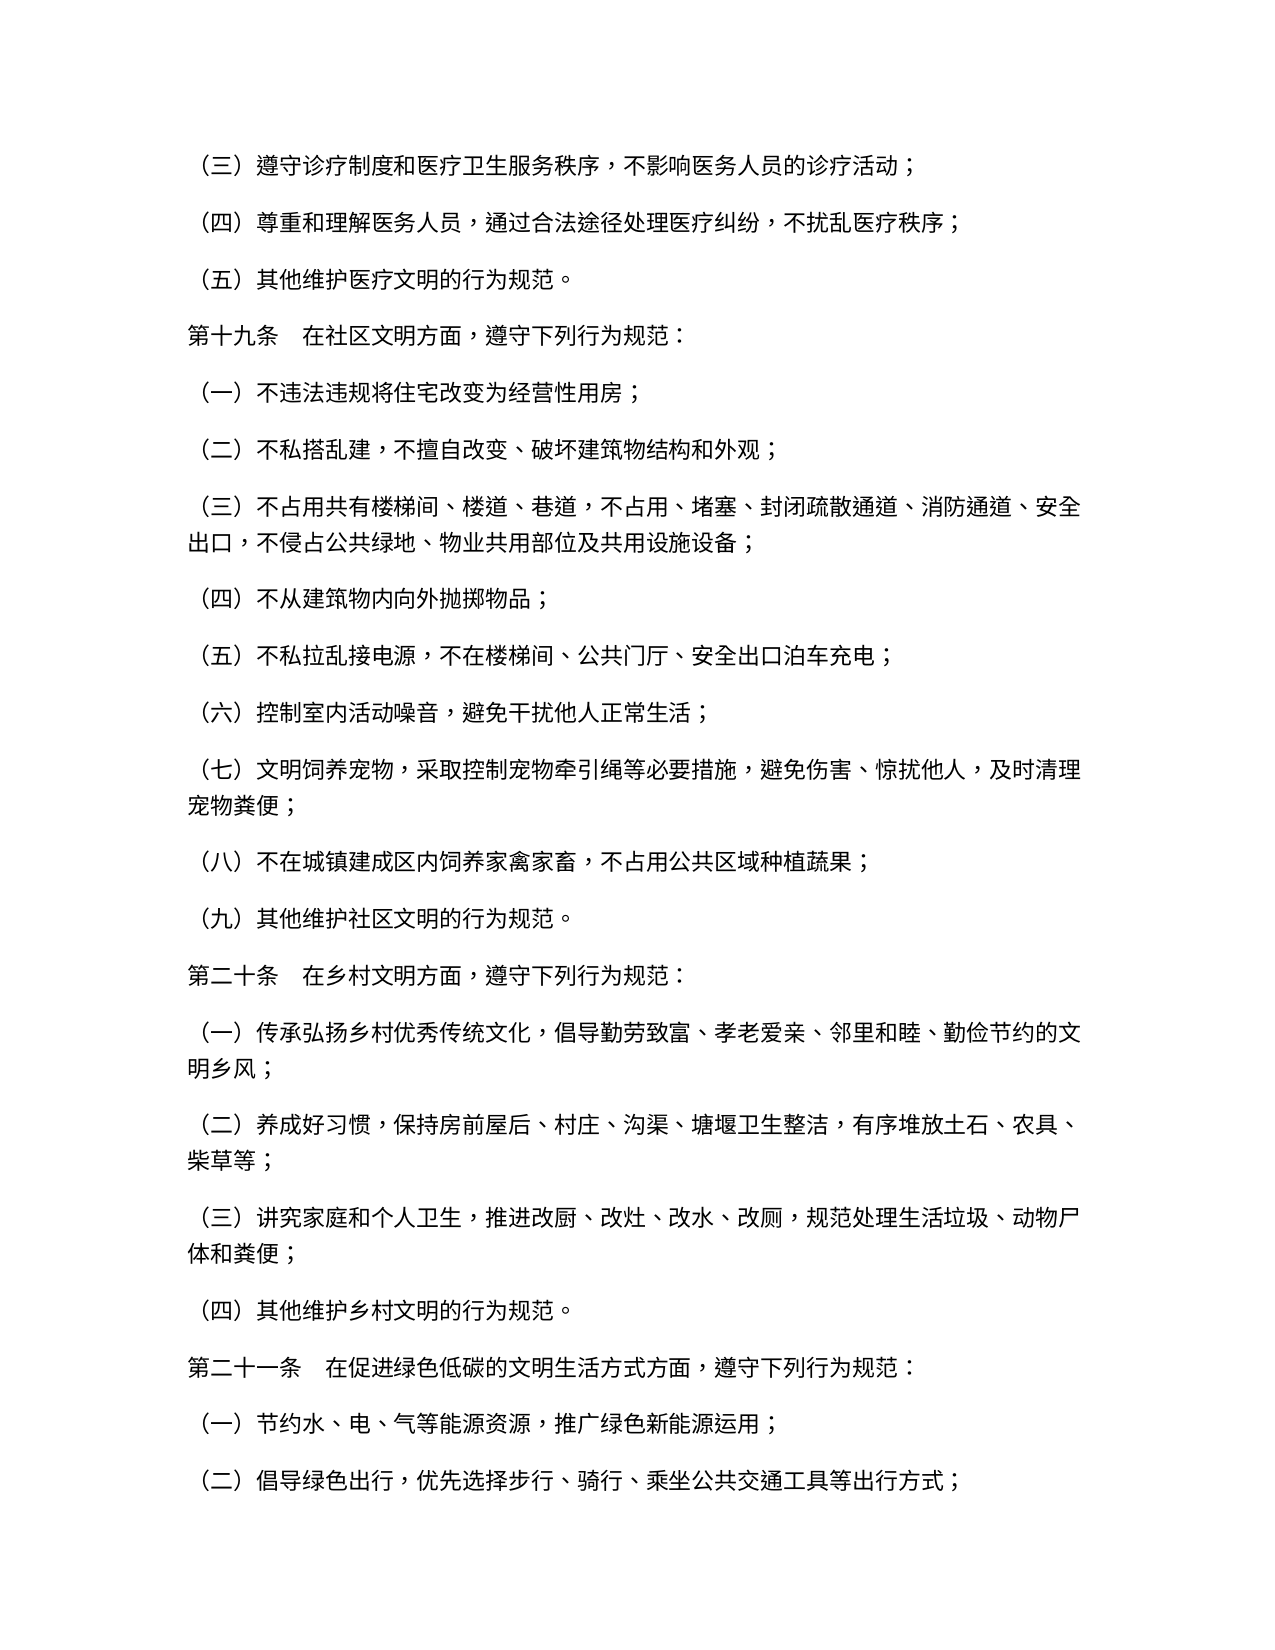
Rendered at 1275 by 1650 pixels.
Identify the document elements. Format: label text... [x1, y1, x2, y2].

text （四）其他维护乡村文明的行为规范。 [187, 1295, 1087, 1326]
text （二）不私搭乱建，不擅自改变、破坏建筑物结构和外观； [187, 434, 1087, 465]
text （二）倡导绿色出行，优先选择步行、骑行、乘坐公共交通工具等出行方式； [187, 1465, 1087, 1496]
text （一）传承弘扬乡村优秀传统文化，倡导勤劳致富、孝老爱亲、邻里和睦、勤俭节约的文明乡风； [187, 1017, 1087, 1084]
text 第二十条 在乡村文明方面，遵守下列行为规范： [187, 960, 1087, 991]
text （八）不在城镇建成区内饲养家禽家畜，不占用公共区域种植蔬果； [187, 846, 1087, 878]
text （四）尊重和理解医务人员，通过合法途径处理医疗纠纷，不扰乱医疗秩序； [187, 207, 1087, 238]
text （五）不私拉乱接电源，不在楼梯间、公共门厅、安全出口泊车充电； [187, 640, 1087, 671]
text （二）养成好习惯，保持房前屋后、村庄、沟渠、塘堰卫生整洁，有序堆放土石、农具、柴草等； [187, 1109, 1087, 1177]
text （一）不违法违规将住宅改变为经营性用房； [187, 377, 1087, 408]
text 第十九条 在社区文明方面，遵守下列行为规范： [187, 320, 1087, 352]
text （六）控制室内活动噪音，避免干扰他人正常生活； [187, 697, 1087, 728]
text （一）节约水、电、气等能源资源，推广绿色新能源运用； [187, 1408, 1087, 1439]
text （三）遵守诊疗制度和医疗卫生服务秩序，不影响医务人员的诊疗活动； [187, 150, 1087, 181]
text （七）文明饲养宠物，采取控制宠物牵引绳等必要措施，避免伤害、惊扰他人，及时清理宠物粪便； [187, 754, 1087, 821]
text （三）不占用共有楼梯间、楼道、巷道，不占用、堵塞、封闭疏散通道、消防通道、安全出口，不侵占公共绿地、物业共用部位及共用设施设备； [187, 491, 1087, 558]
text （九）其他维护社区文明的行为规范。 [187, 903, 1087, 934]
text 第二十一条 在促进绿色低碳的文明生活方式方面，遵守下列行为规范： [187, 1352, 1087, 1383]
text （四）不从建筑物内向外抛掷物品； [187, 583, 1087, 614]
text （三）讲究家庭和个人卫生，推进改厨、改灶、改水、改厕，规范处理生活垃圾、动物尸体和粪便； [187, 1202, 1087, 1269]
text （五）其他维护医疗文明的行为规范。 [187, 263, 1087, 295]
